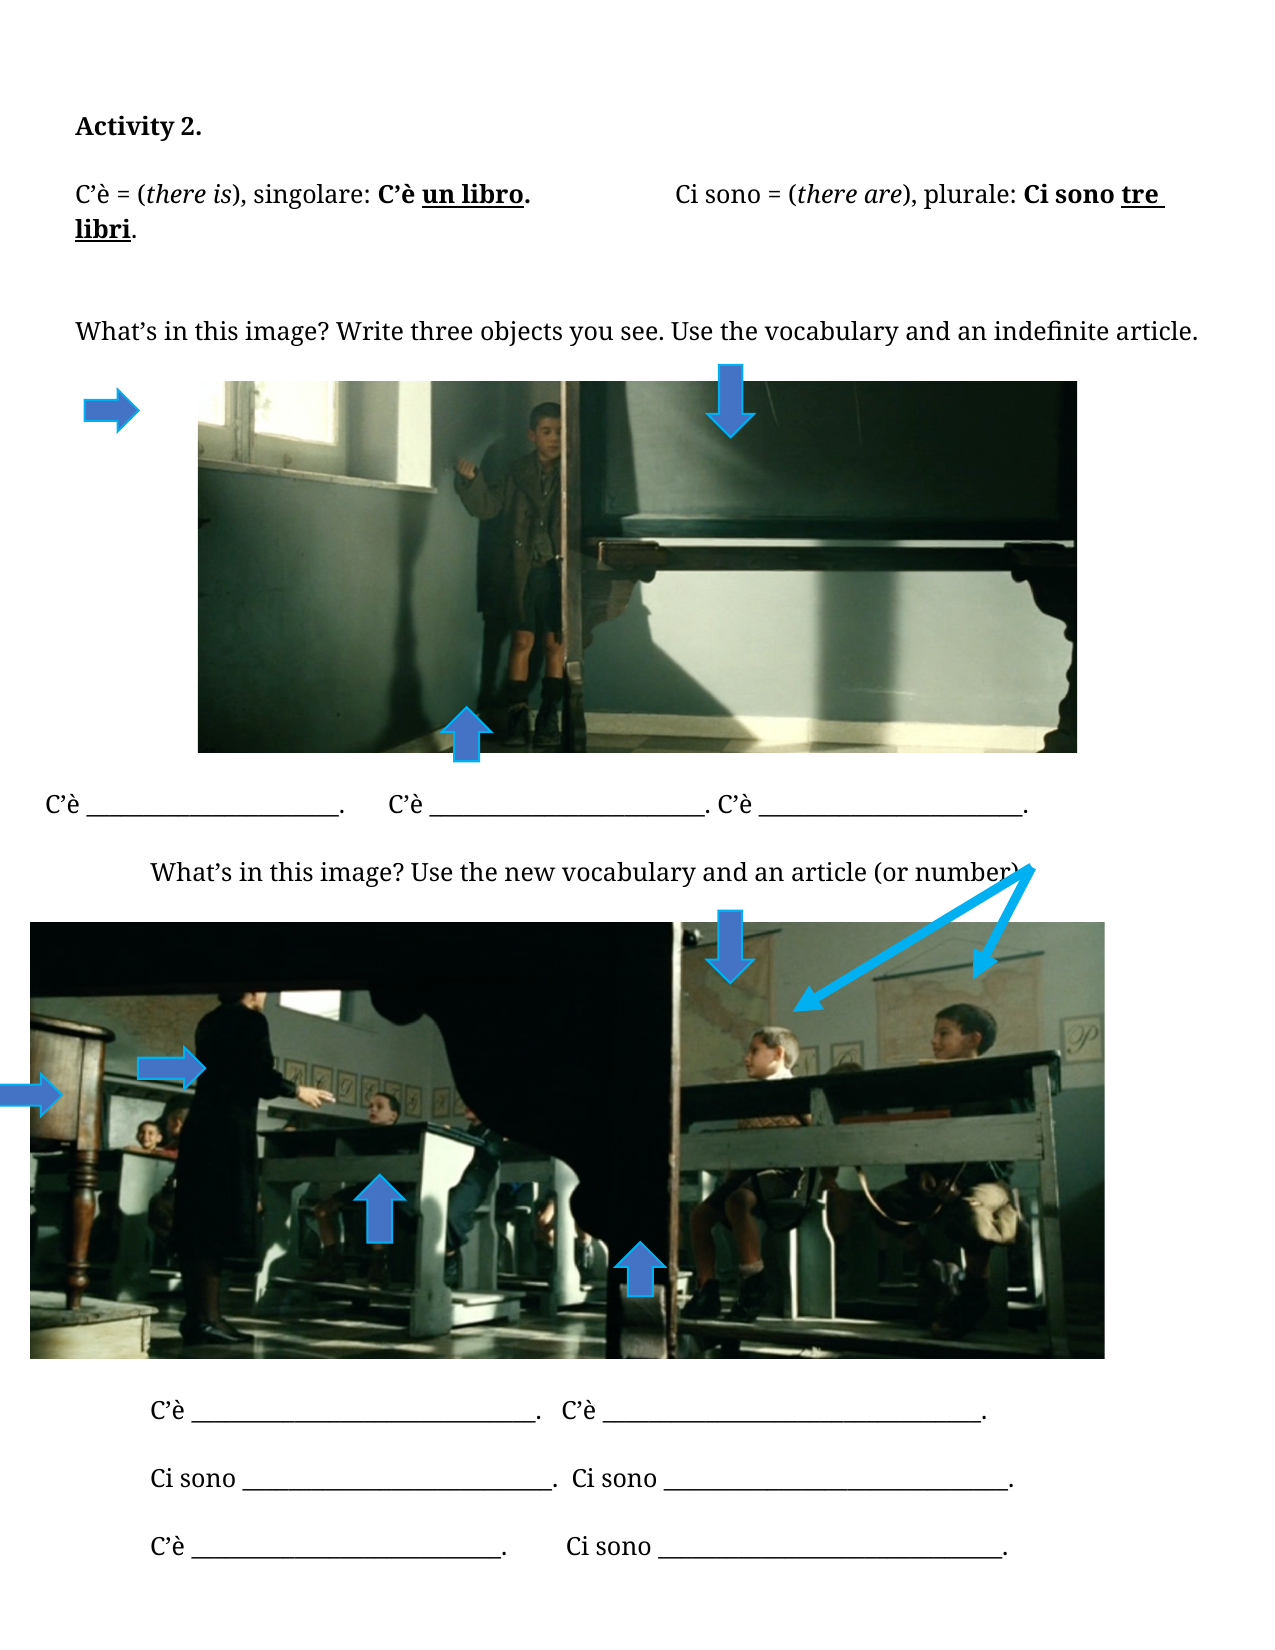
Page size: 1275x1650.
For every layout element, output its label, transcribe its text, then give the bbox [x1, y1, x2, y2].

text C’è = (there is), singolare: C’è un libro. Ci sono = (there are), plurale: Ci sono tre libri. [75, 177, 1200, 245]
picture [30, 922, 1105, 1359]
list Ci sono ___________________________. Ci sono ______________________________. [150, 1461, 1200, 1495]
text Activity 2. [75, 109, 1200, 143]
text C’è ______________________. C’è ________________________. C’è _______________________. [45, 786, 1230, 820]
list C’è ______________________________. C’è _________________________________. [150, 1393, 1200, 1427]
text What’s in this image? Write three objects you see. Use the vocabulary and an indefinite article. [75, 313, 1200, 347]
picture [197, 381, 1078, 753]
list C’è ___________________________. Ci sono ______________________________. [150, 1529, 1200, 1563]
text What’s in this image? Use the new vocabulary and an article (or number). [150, 854, 1200, 888]
